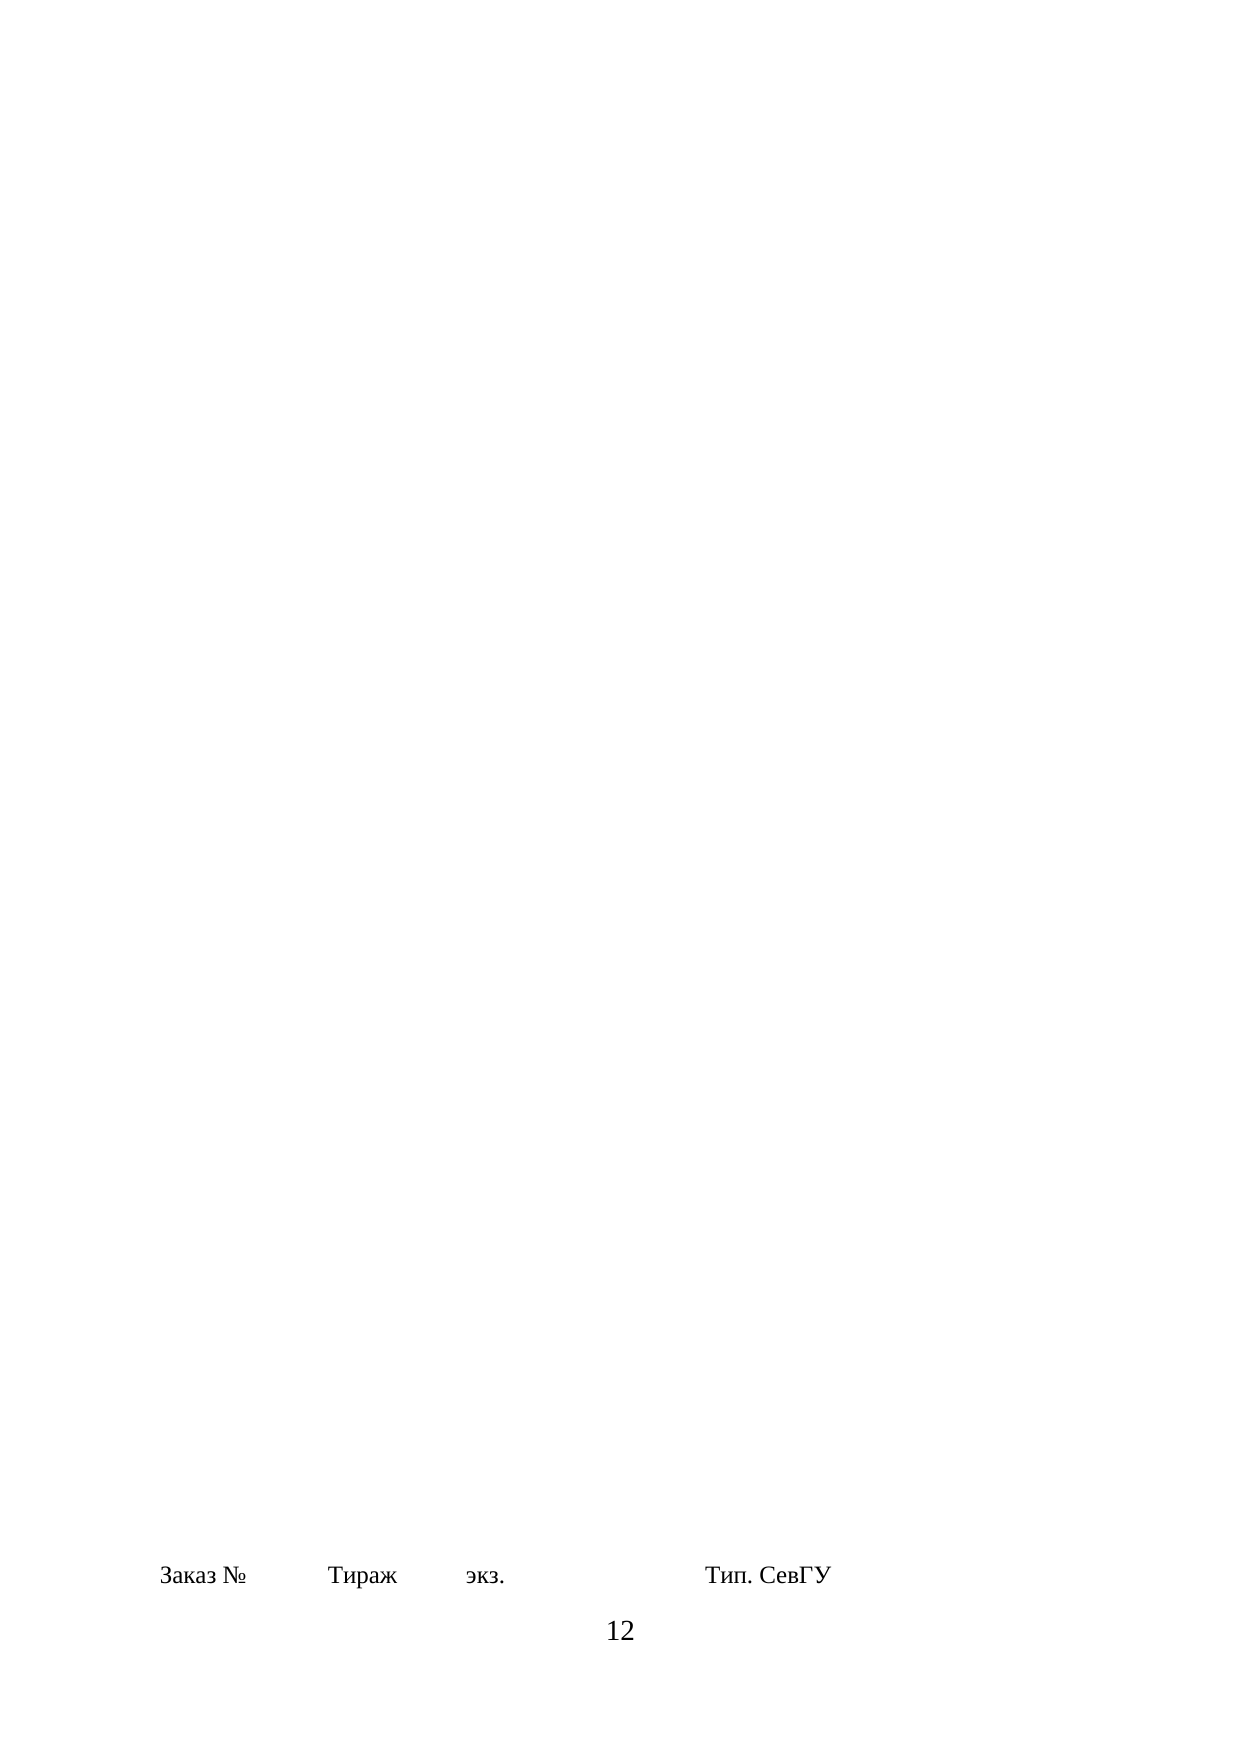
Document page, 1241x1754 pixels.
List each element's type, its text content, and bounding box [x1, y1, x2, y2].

text Заказ № Тираж экз. Тип. СевГУ [159, 1560, 1122, 1589]
